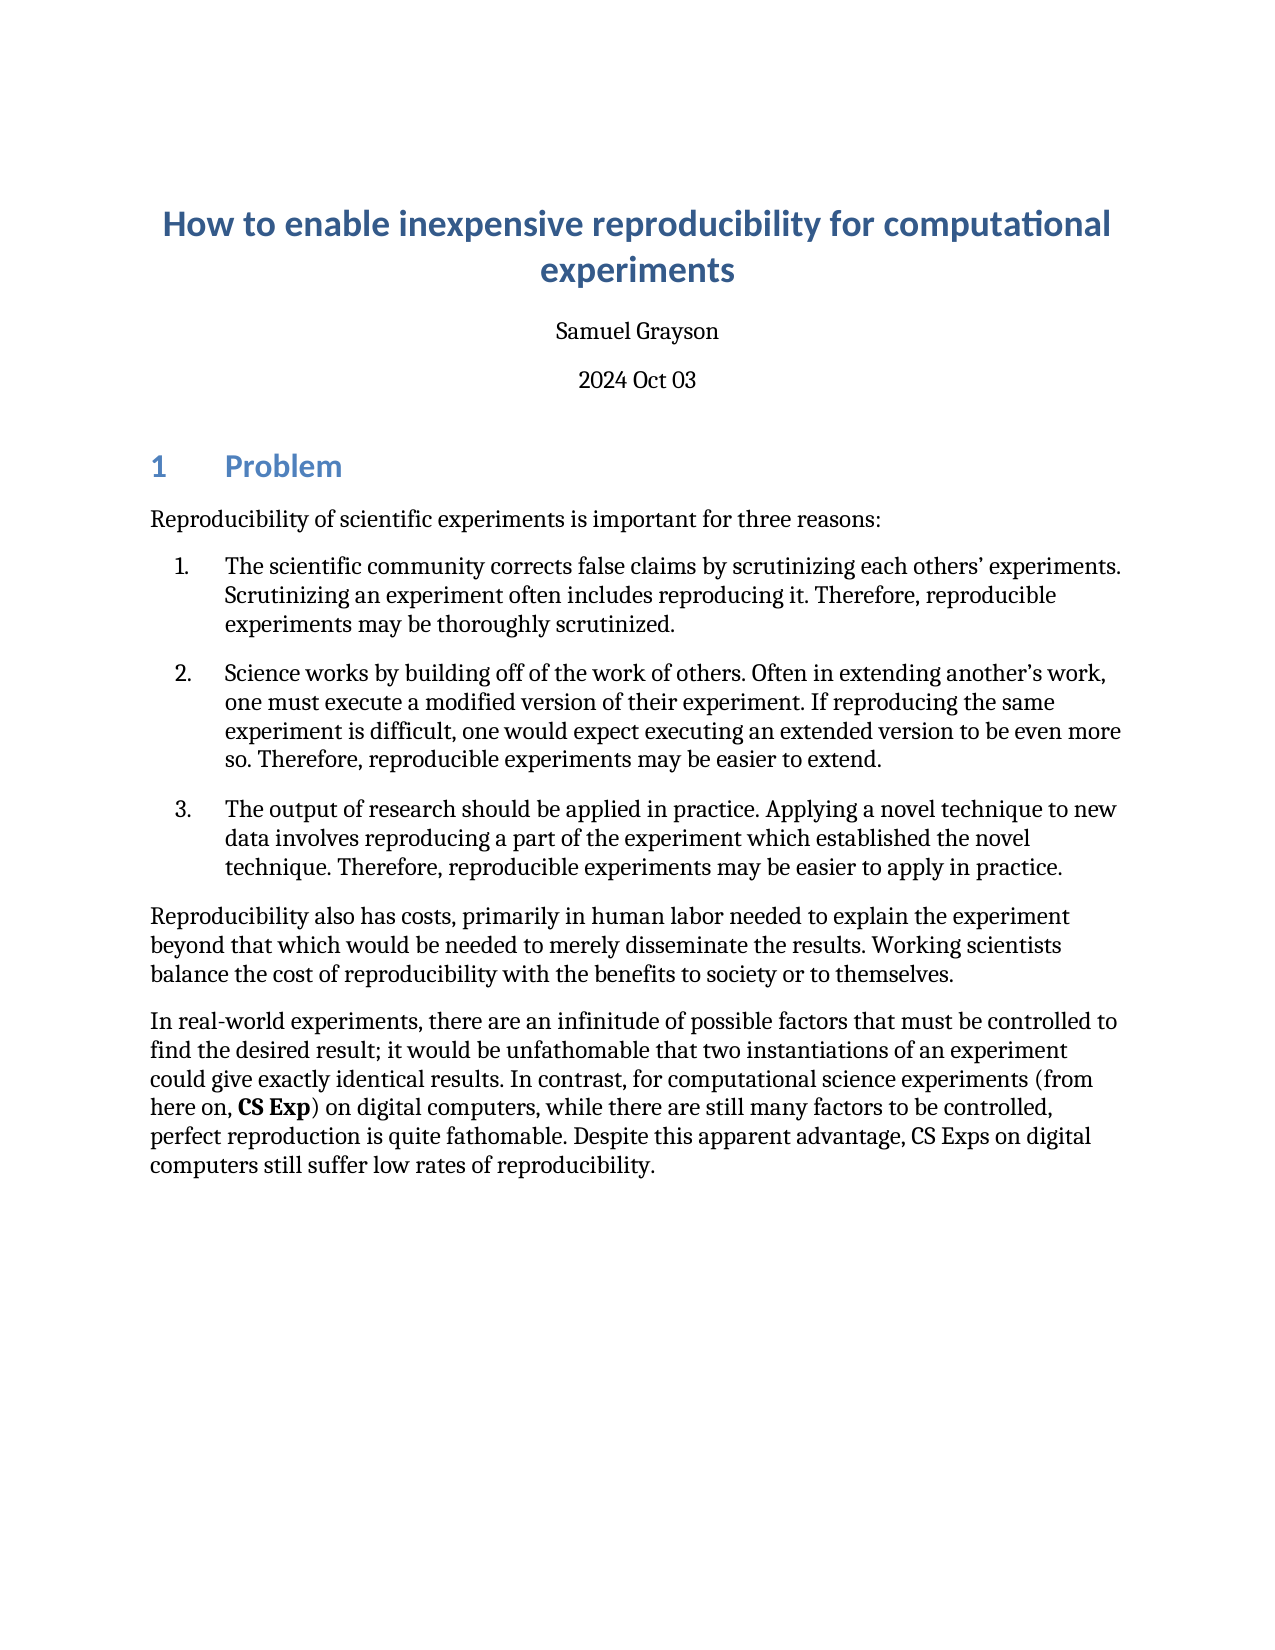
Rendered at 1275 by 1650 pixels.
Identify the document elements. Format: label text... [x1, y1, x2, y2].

subtitle 1 Problem [150, 445, 1125, 486]
list Science works by building off of the work of others. Often in extending another’s work, one must execute a modified version of their experiment. If reproducing the same experiment is difficult, one would expect executing an extended version to be even more so. Therefore, reproducible experiments may be easier to extend. [175, 659, 1125, 774]
text Samuel Grayson [150, 317, 1125, 345]
list The scientific community corrects false claims by scrutinizing each others’ experiments. Scrutinizing an experiment often includes reproducing it. Therefore, reproducible experiments may be thoroughly scrutinized. [175, 552, 1125, 638]
list The output of research should be applied in practice. Applying a novel technique to new data involves reproducing a part of the experiment which established the novel technique. Therefore, reproducible experiments may be easier to apply in practice. [175, 795, 1125, 881]
text Reproducibility of scientific experiments is important for three reasons: [150, 504, 1125, 533]
text 2024 Oct 03 [150, 366, 1125, 395]
text In real-world experiments, there are an infinitude of possible factors that must be controlled to find the desired result; it would be unfathomable that two instantiations of an experiment could give exactly identical results. In contrast, for computational science experiments (from here on, CS Exp) on digital computers, while there are still many factors to be controlled, perfect reproduction is quite fathomable. Despite this apparent advantage, CS Exps on digital computers still suffer low rates of reproducibility. [150, 1007, 1125, 1179]
title How to enable inexpensive reproducibility for computational experiments [150, 200, 1125, 292]
text Reproducibility also has costs, primarily in human labor needed to explain the experiment beyond that which would be needed to merely disseminate the results. Working scientists balance the cost of reproducibility with the benefits to society or to themselves. [150, 902, 1125, 988]
